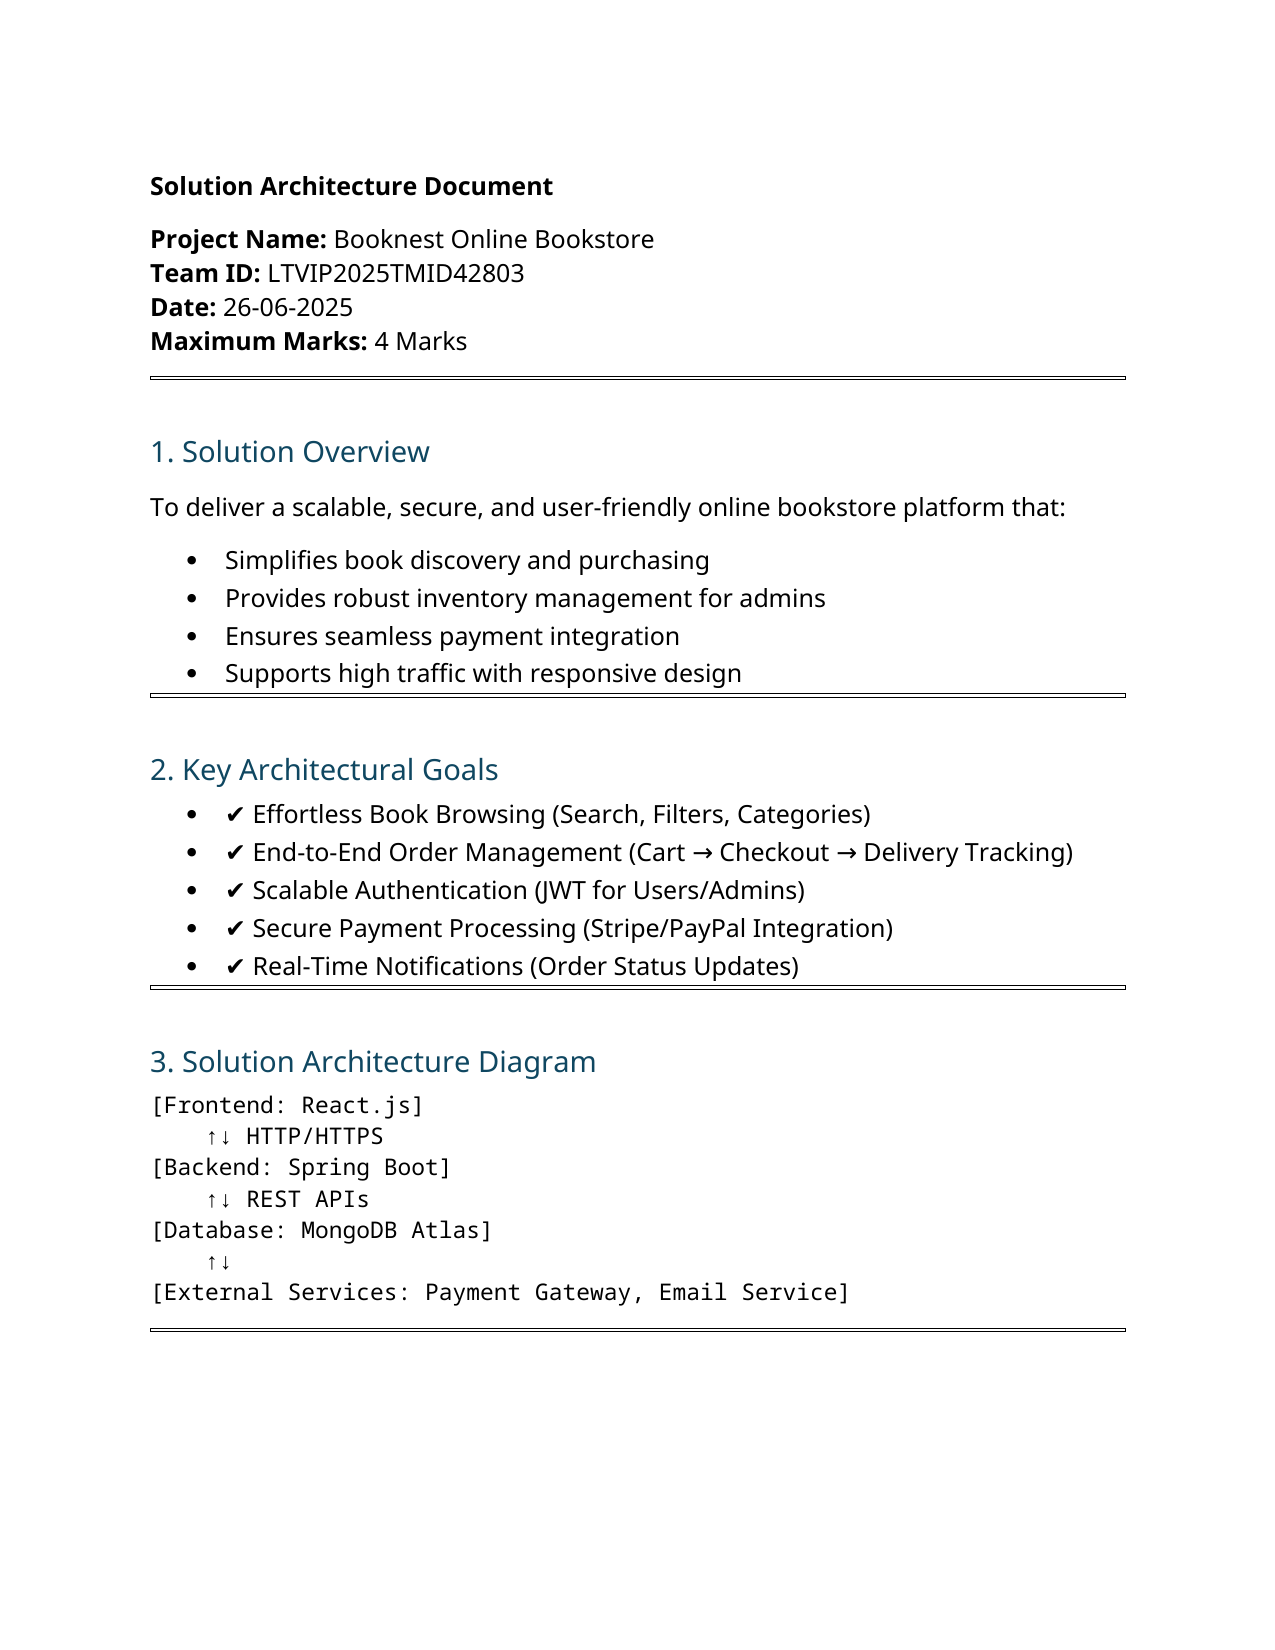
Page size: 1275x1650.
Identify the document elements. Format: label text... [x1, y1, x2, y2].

list ✔ Real-Time Notifications (Order Status Updates) [187, 948, 1125, 982]
list ✔ End-to-End Order Management (Cart → Checkout → Delivery Tracking) [187, 835, 1125, 869]
list Simplifies book discovery and purchasing [187, 543, 1125, 577]
list ✔ Scalable Authentication (JWT for Users/Admins) [187, 872, 1125, 907]
text Solution Architecture Document [150, 169, 1125, 203]
text To deliver a scalable, secure, and user-friendly online bookstore platform that: [150, 490, 1125, 524]
subtitle 1. Solution Overview [150, 431, 1125, 471]
list Supports high traffic with responsive design [187, 656, 1125, 690]
text [Frontend: React.js] ↑↓ HTTP/HTTPS [Backend: Spring Boot] ↑↓ REST APIs [Database: MongoDB Atlas] ↑↓ [External Services: Payment Gateway, Email Service] [150, 1089, 1125, 1308]
text Project Name: Booknest Online Bookstore Team ID: LTVIP2025TMID42803 Date: 26-06-2025 Maximum Marks: 4 Marks [150, 222, 1125, 358]
list ✔ Secure Payment Processing (Stripe/PayPal Integration) [187, 910, 1125, 944]
subtitle 3. Solution Architecture Diagram [150, 1041, 1125, 1081]
list Ensures seamless payment integration [187, 618, 1125, 652]
subtitle 2. Key Architectural Goals [150, 749, 1125, 788]
list Provides robust inventory management for admins [187, 581, 1125, 614]
list ✔ Effortless Book Browsing (Search, Filters, Categories) [187, 797, 1125, 831]
